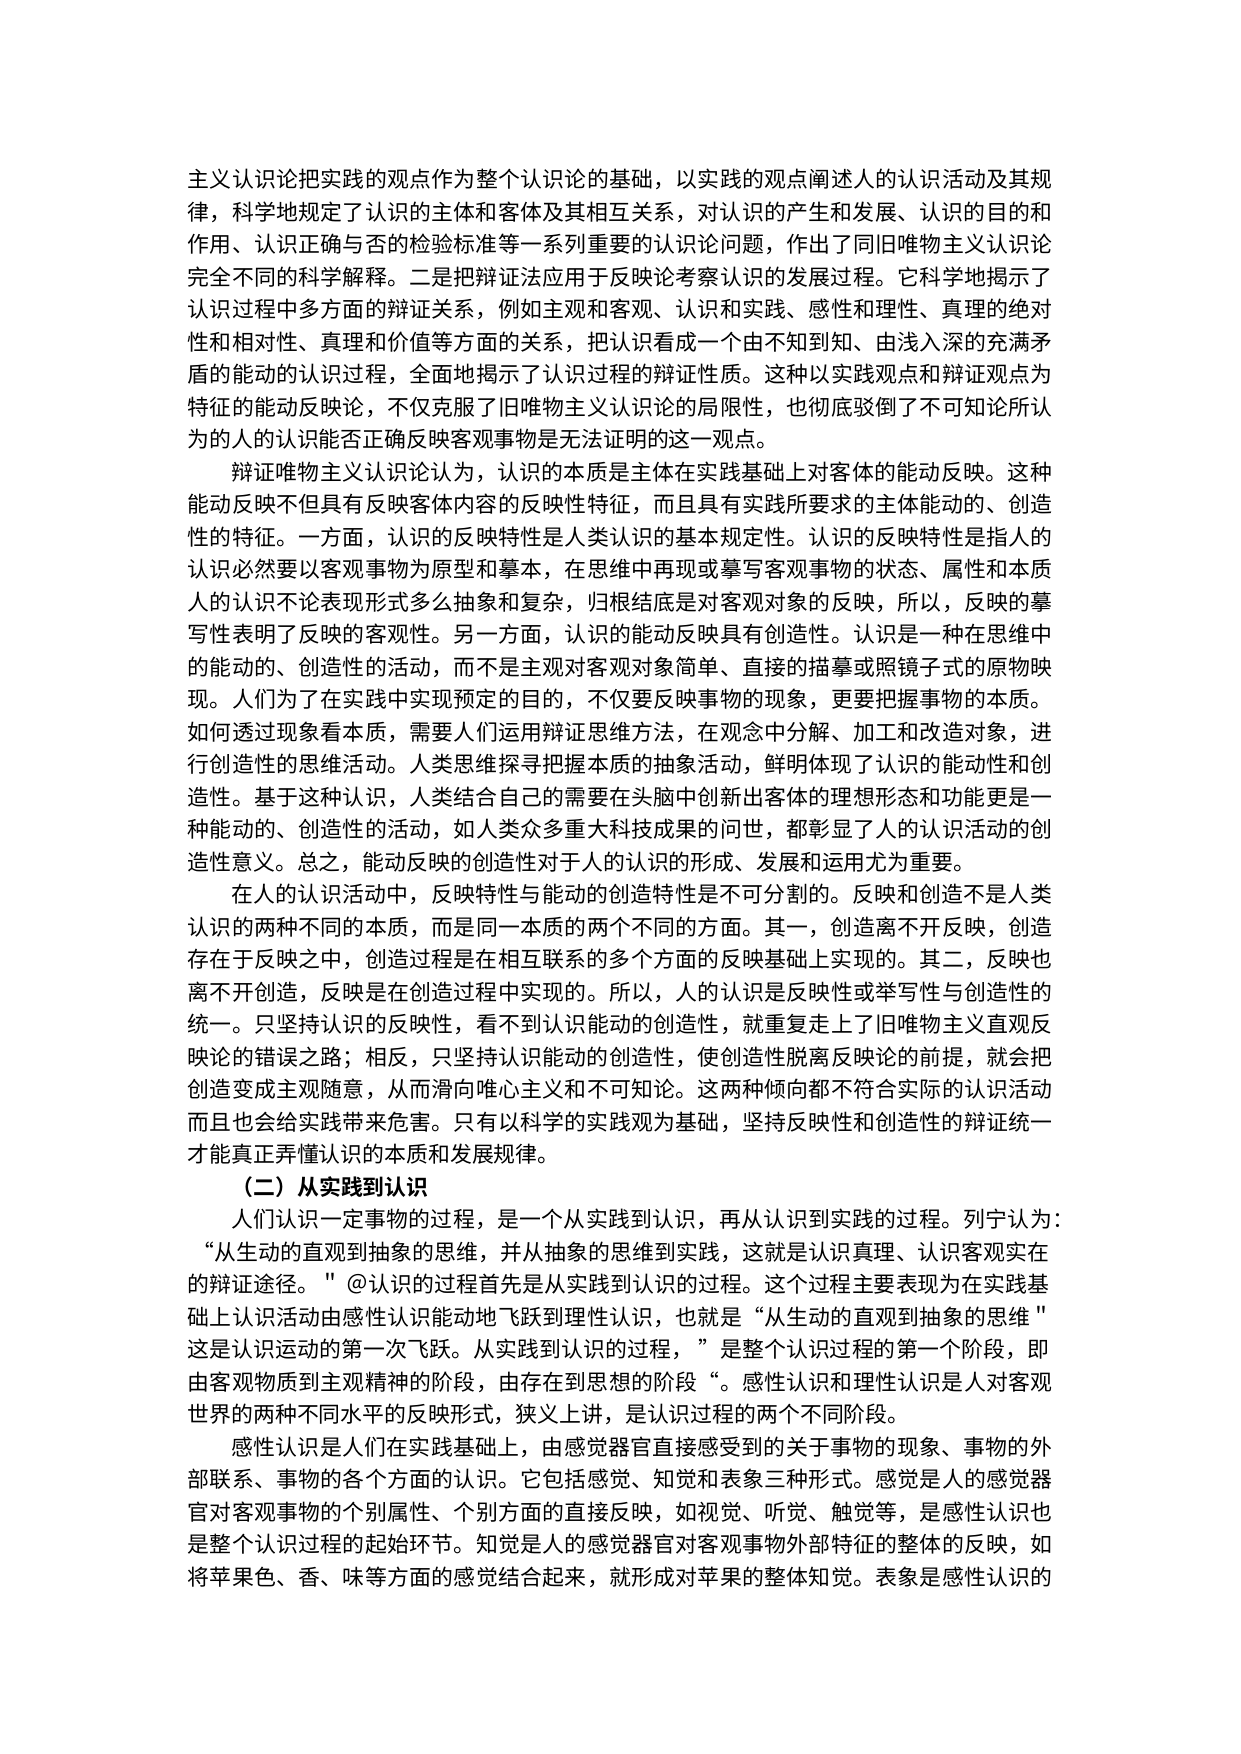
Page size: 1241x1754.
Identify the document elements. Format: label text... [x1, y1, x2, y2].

text 辩证唯物主义认识论认为，认识的本质是主体在实践基础上对客体的能动反映。这种能动反映不但具有反映客体内容的反映性特征，而且具有实践所要求的主体能动的、创造性的特征。一方面，认识的反映特性是人类认识的基本规定性。认识的反映特性是指人的认识必然要以客观事物为原型和摹本，在思维中再现或摹写客观事物的状态、属性和本质。人的认识不论表现形式多么抽象和复杂，归根结底是对客观对象的反映，所以，反映的摹写性表明了反映的客观性。另一方面，认识的能动反映具有创造性。认识是一种在思维中的能动的、创造性的活动，而不是主观对客观对象简单、直接的描摹或照镜子式的原物映现。人们为了在实践中实现预定的目的，不仅要反映事物的现象，更要把握事物的本质。如何透过现象看本质，需要人们运用辩证思维方法，在观念中分解、加工和改造对象，进行创造性的思维活动。人类思维探寻把握本质的抽象活动，鲜明体现了认识的能动性和创造性。基于这种认识，人类结合自己的需要在头脑中创新出客体的理想形态和功能更是一种能动的、创造性的活动，如人类众多重大科技成果的问世，都彰显了人的认识活动的创造性意义。总之，能动反映的创造性对于人的认识的形成、发展和运用尤为重要。 [187, 454, 1053, 877]
text 人们认识一定事物的过程，是一个从实践到认识，再从认识到实践的过程。列宁认为： “从生动的直观到抽象的思维，并从抽象的思维到实践，这就是认识真理、认识客观实在的辩证途径。＂ ＠认识的过程首先是从实践到认识的过程。这个过程主要表现为在实践基础上认识活动由感性认识能动地飞跃到理性认识，也就是“从生动的直观到抽象的思维＂，这是认识运动的第一次飞跃。从实践到认识的过程， ”是整个认识过程的第一个阶段，即由客观物质到主观精神的阶段，由存在到思想的阶段“。感性认识和理性认识是人对客观世界的两种不同水平的反映形式，狭义上讲，是认识过程的两个不同阶段。 [187, 1202, 1053, 1429]
text 在人的认识活动中，反映特性与能动的创造特性是不可分割的。反映和创造不是人类认识的两种不同的本质，而是同一本质的两个不同的方面。其一，创造离不开反映，创造存在于反映之中，创造过程是在相互联系的多个方面的反映基础上实现的。其二，反映也离不开创造，反映是在创造过程中实现的。所以，人的认识是反映性或举写性与创造性的统一。只坚持认识的反映性，看不到认识能动的创造性，就重复走上了旧唯物主义直观反映论的错误之路；相反，只坚持认识能动的创造性，使创造性脱离反映论的前提，就会把创造变成主观随意，从而滑向唯心主义和不可知论。这两种倾向都不符合实际的认识活动，而且也会给实践带来危害。只有以科学的实践观为基础，坚持反映性和创造性的辩证统一，才能真正弄懂认识的本质和发展规律。 [187, 877, 1053, 1169]
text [187, 1429, 1053, 1592]
text （二）从实践到认识 [187, 1169, 1053, 1202]
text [187, 162, 1053, 454]
